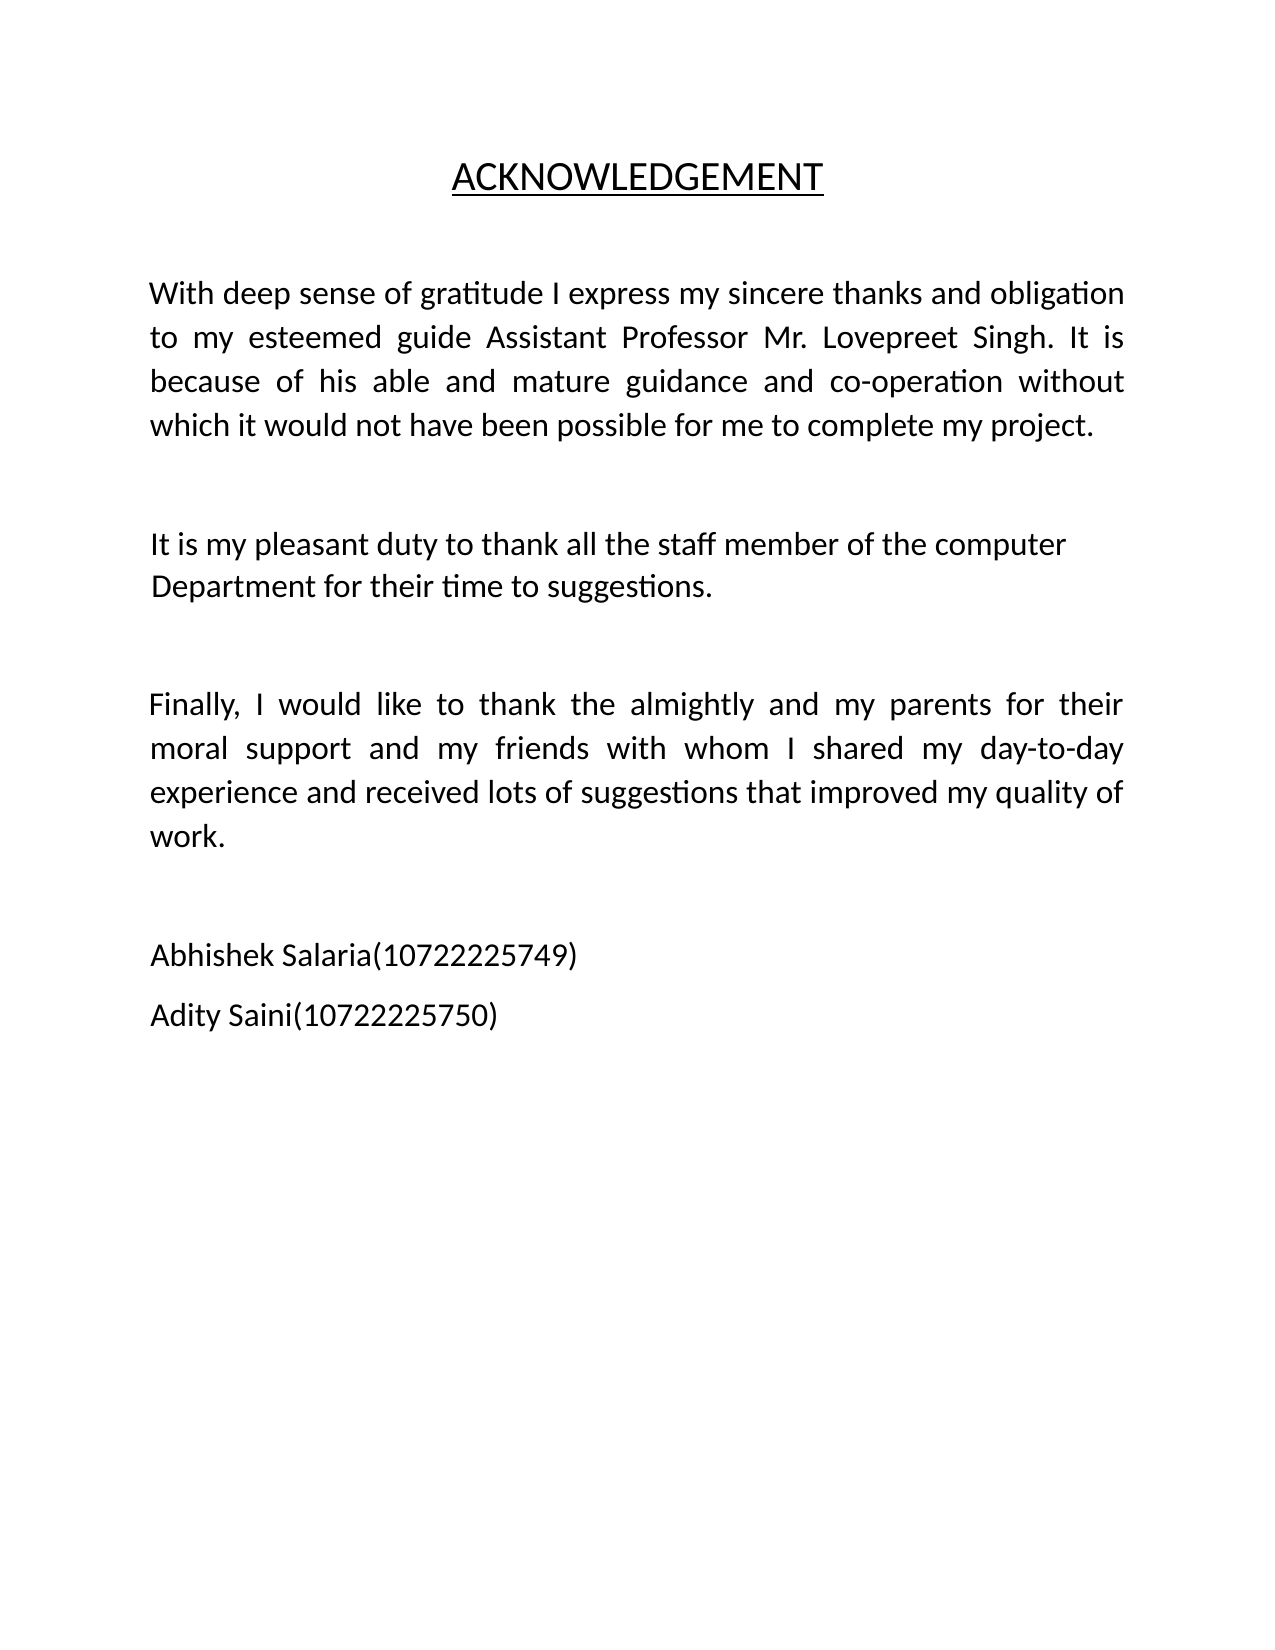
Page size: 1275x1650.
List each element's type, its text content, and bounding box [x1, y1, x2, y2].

text Adity Saini(10722225750) [150, 994, 1133, 1035]
text Abhishek Salaria(10722225749) [150, 934, 1133, 974]
text With deep sense of gratitude I express my sincere thanks and obligation to my esteemed guide Assistant Professor Mr. Lovepreet Singh. It is because of his able and mature guidance and co-operation without which it would not have been possible for me to complete my project. [148, 272, 1126, 444]
subtitle ACKNOWLEDGEMENT [147, 150, 1128, 201]
text It is my pleasant duty to thank all the staff member of the computer Department for their time to suggestions. [150, 523, 1126, 606]
text Finally, I would like to thank the almightly and my parents for their moral support and my friends with whom I shared my day-to-day experience and received lots of suggestions that improved my quality of work. [148, 683, 1126, 856]
